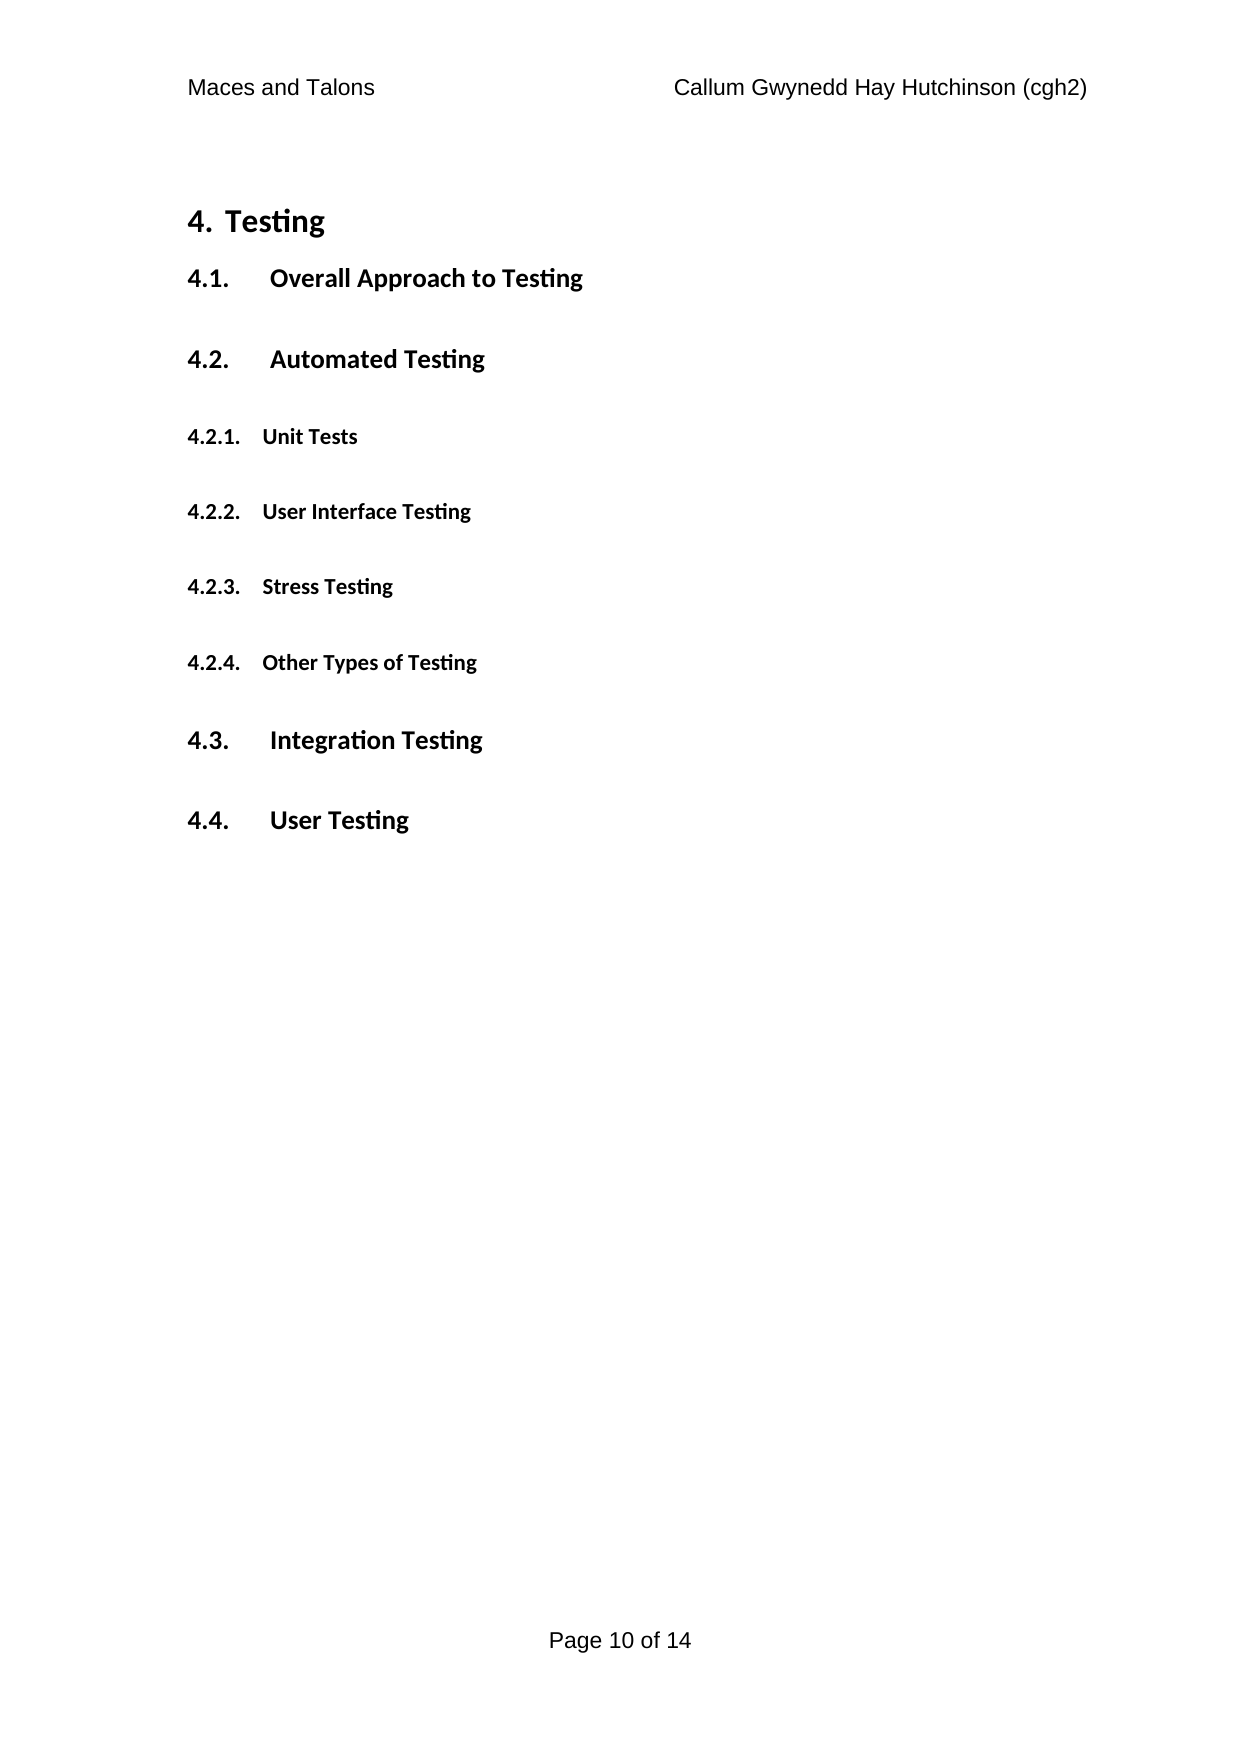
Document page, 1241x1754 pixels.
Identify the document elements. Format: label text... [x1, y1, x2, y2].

subtitle User Interface Testing [187, 497, 1053, 525]
subtitle Overall Approach to Testing [187, 262, 1053, 295]
subtitle User Testing [187, 803, 1053, 836]
subtitle Integration Testing [187, 723, 1053, 756]
subtitle Testing [187, 200, 1053, 241]
subtitle Unit Tests [187, 422, 1053, 450]
subtitle Automated Testing [187, 342, 1053, 375]
subtitle Other Types of Testing [187, 648, 1053, 676]
subtitle Stress Testing [187, 572, 1053, 601]
